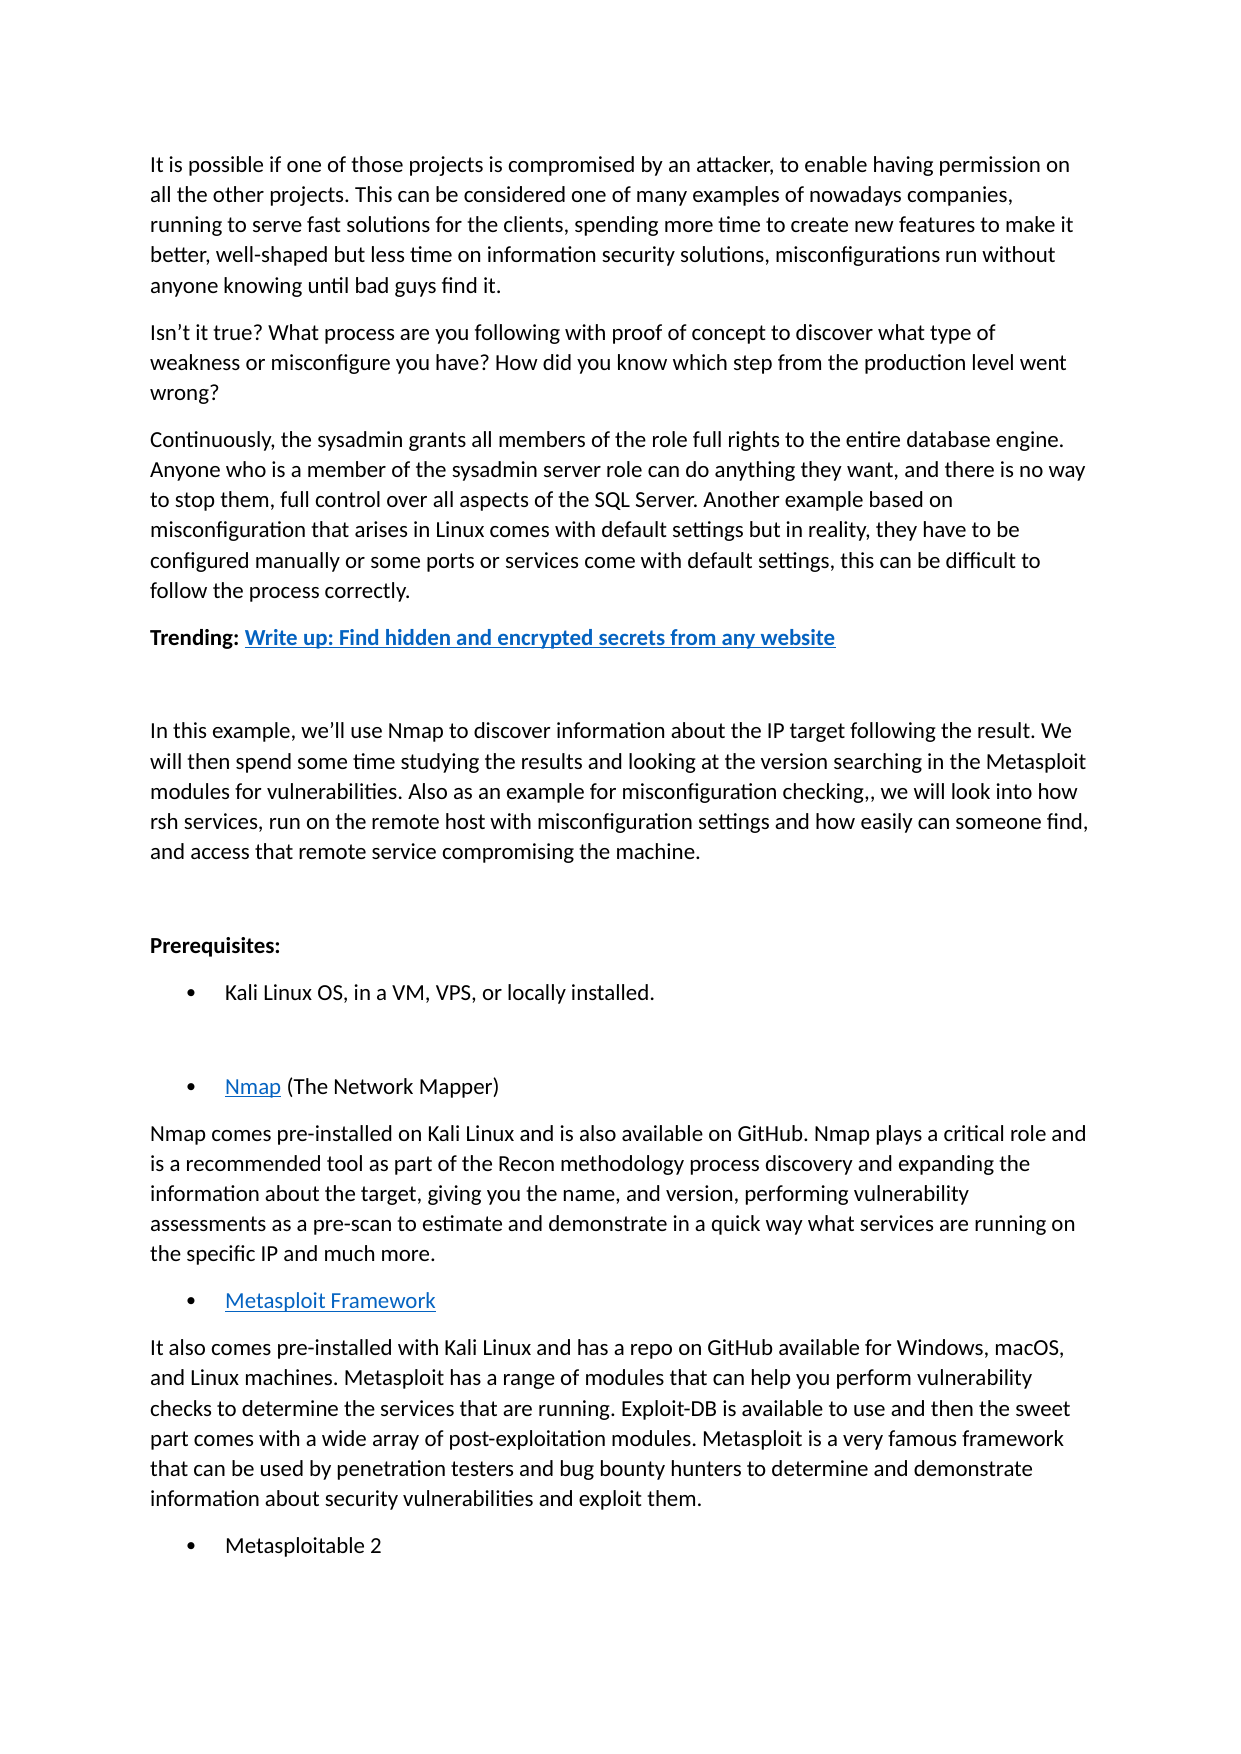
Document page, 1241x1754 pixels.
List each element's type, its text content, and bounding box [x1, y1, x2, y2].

text Prerequisites: [150, 931, 1090, 959]
text Continuously, the sysadmin grants all members of the role full rights to the entire database engine. Anyone who is a member of the sysadmin server role can do anything they want, and there is no way to stop them, full control over all aspects of the SQL Server. Another example based on misconfiguration that arises in Linux comes with default settings but in reality, they have to be configured manually or some ports or services come with default settings, this can be difficult to follow the process correctly. [150, 425, 1090, 604]
list Metasploit Framework [187, 1286, 1090, 1314]
text Isn’t it true? What process are you following with proof of concept to discover what type of weakness or misconfigure you have? How did you know which step from the production level went wrong? [150, 318, 1090, 406]
list Kali Linux OS, in a VM, VPS, or locally installed. [187, 978, 1090, 1006]
text It is possible if one of those projects is compromised by an attacker, to enable having permission on all the other projects. This can be considered one of many examples of nowadays companies, running to serve fast solutions for the clients, spending more time to create new features to make it better, well-shaped but less time on information security solutions, misconfigurations run without anyone knowing until bad guys find it. [150, 150, 1090, 299]
text In this example, we’ll use Nmap to discover information about the IP target following the result. We will then spend some time studying the results and looking at the version searching in the Metasploit modules for vulnerabilities. Also as an example for misconfiguration checking,, we will look into how rsh services, run on the remote host with misconfiguration settings and how easily can someone find, and access that remote service compromising the machine. [150, 717, 1090, 866]
text Nmap comes pre-installed on Kali Linux and is also available on GitHub. Nmap plays a critical role and is a recommended tool as part of the Recon methodology process discovery and expanding the information about the target, giving you the name, and version, performing vulnerability assessments as a pre-scan to estimate and demonstrate in a quick way what services are running on the specific IP and much more. [150, 1119, 1090, 1268]
list Metasploitable 2 [187, 1531, 1090, 1559]
text It also comes pre-installed with Kali Linux and has a repo on GitHub available for Windows, macOS, and Linux machines. Metasploit has a range of modules that can help you perform vulnerability checks to determine the services that are running. Exploit-DB is available to use and then the sweet part comes with a wide array of post-exploitation modules. Metasploit is a very famous framework that can be used by penetration testers and bug bounty hunters to determine and demonstrate information about security vulnerabilities and exploit them. [150, 1333, 1090, 1512]
text Trending: Write up: Find hidden and encrypted secrets from any website [150, 623, 1090, 651]
list Nmap (The Network Mapper) [187, 1072, 1090, 1100]
